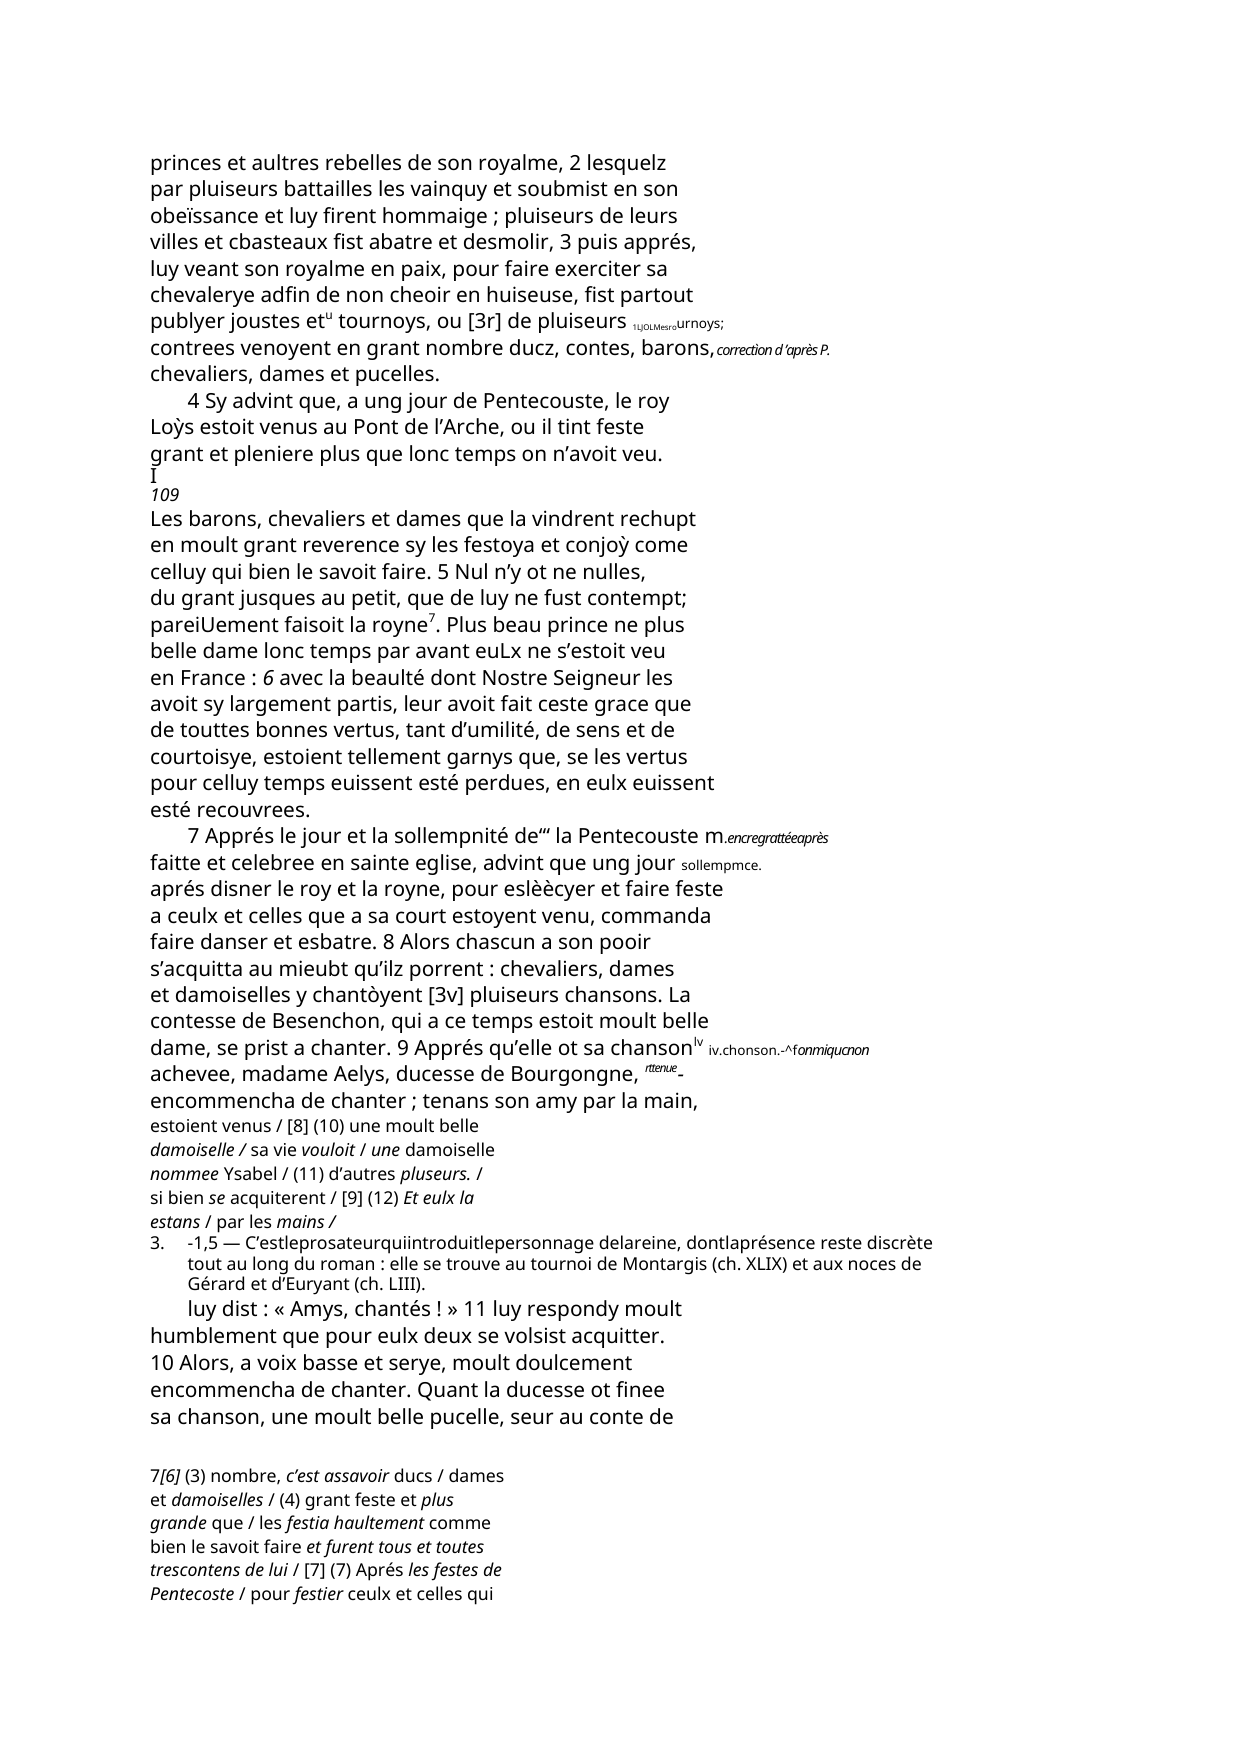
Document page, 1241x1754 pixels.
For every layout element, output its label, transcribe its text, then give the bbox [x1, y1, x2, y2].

text publyer joustes etu tournoys, ou [3r] de pluiseurs 1LJOLMesrournoys; [150, 308, 1090, 334]
text estoient venus / [8] (10) une moult belle damoiselle / sa vie vouloit / une damoiselle nommee Ysabel / (11) d’autres pluseurs. / si bien se acquiterent / [9] (12) Et eulx la estans / par les mains / [150, 1113, 1090, 1233]
list -1,5 — C’estleprosateurquiintroduitlepersonnage delareine, dontlaprésence reste discrète tout au long du roman : elle se trouve au tournoi de Montargis (ch. XLIX) et aux noces de Gérard et d’Euryant (ch. LIII). [150, 1233, 1090, 1295]
text princes et aultres rebelles de son royalme, 2 lesquelz [150, 149, 1090, 175]
text dame, se prist a chanter. 9 Apprés qu’elle ot sa chansonlv iv.chonson.-^fonmiqucnon achevee, madame Aelys, ducesse de Bourgongne, rttenue- encommencha de chanter ; tenans son amy par la main, [150, 1034, 1090, 1113]
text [150, 1295, 1090, 1430]
text 7 Apprés le jour et la sollempnité de‘“ la Pentecouste m.encregrattéeaprès faitte et celebree en sainte eglise, advint que ung jour sollempmce. aprés disner le roy et la royne, pour eslèècyer et faire feste a ceulx et celles que a sa court estoyent venu, commanda faire danser et esbatre. 8 Alors chascun a son pooir s’acquitta au mieubt qu’ilz porrent : chevaliers, dames et damoiselles y chantòyent [3v] pluiseurs chansons. La contesse de Besenchon, qui a ce temps estoit moult belle [150, 822, 1090, 1034]
text chevalerye adfin de non cheoir en huiseuse, fist partout [150, 281, 1090, 308]
text chevaliers, dames et pucelles. [150, 361, 1090, 387]
text obeïssance et luy firent hommaige ; pluiseurs de leurs [150, 202, 1090, 228]
text I [150, 466, 1090, 487]
text villes et cbasteaux fist abatre et desmolir, 3 puis apprés, [150, 228, 1090, 255]
text luy veant son royalme en paix, pour faire exerciter sa [150, 255, 1090, 281]
text 4 Sy advint que, a ung jour de Pentecouste, le roy Loỳs estoit venus au Pont de l’Arche, ou il tint feste grant et pleniere plus que lonc temps on n’avoit veu. [150, 387, 1090, 466]
text Les barons, chevaliers et dames que la vindrent rechupt en moult grant reverence sy les festoya et conjoỳ come celluy qui bien le savoit faire. 5 Nul n’y ot ne nulles, du grant jusques au petit, que de luy ne fust contempt; pareiUement faisoit la royne. Plus beau prince ne plus belle dame lonc temps par avant euLx ne s’estoit veu en France : 6 avec la beaulté dont Nostre Seigneur les avoit sy largement partis, leur avoit fait ceste grace que de touttes bonnes vertus, tant d’umilité, de sens et de courtoisye, estoient tellement garnys que, se les vertus pour celluy temps euissent esté perdues, en eulx euissent esté recouvrees. [150, 505, 1090, 822]
text contrees venoyent en grant nombre ducz, contes, barons, correctìon d ’après P. [150, 334, 1090, 361]
text 109 [150, 487, 1090, 505]
text par pluiseurs battailles les vainquy et soubmist en son [150, 175, 1090, 202]
